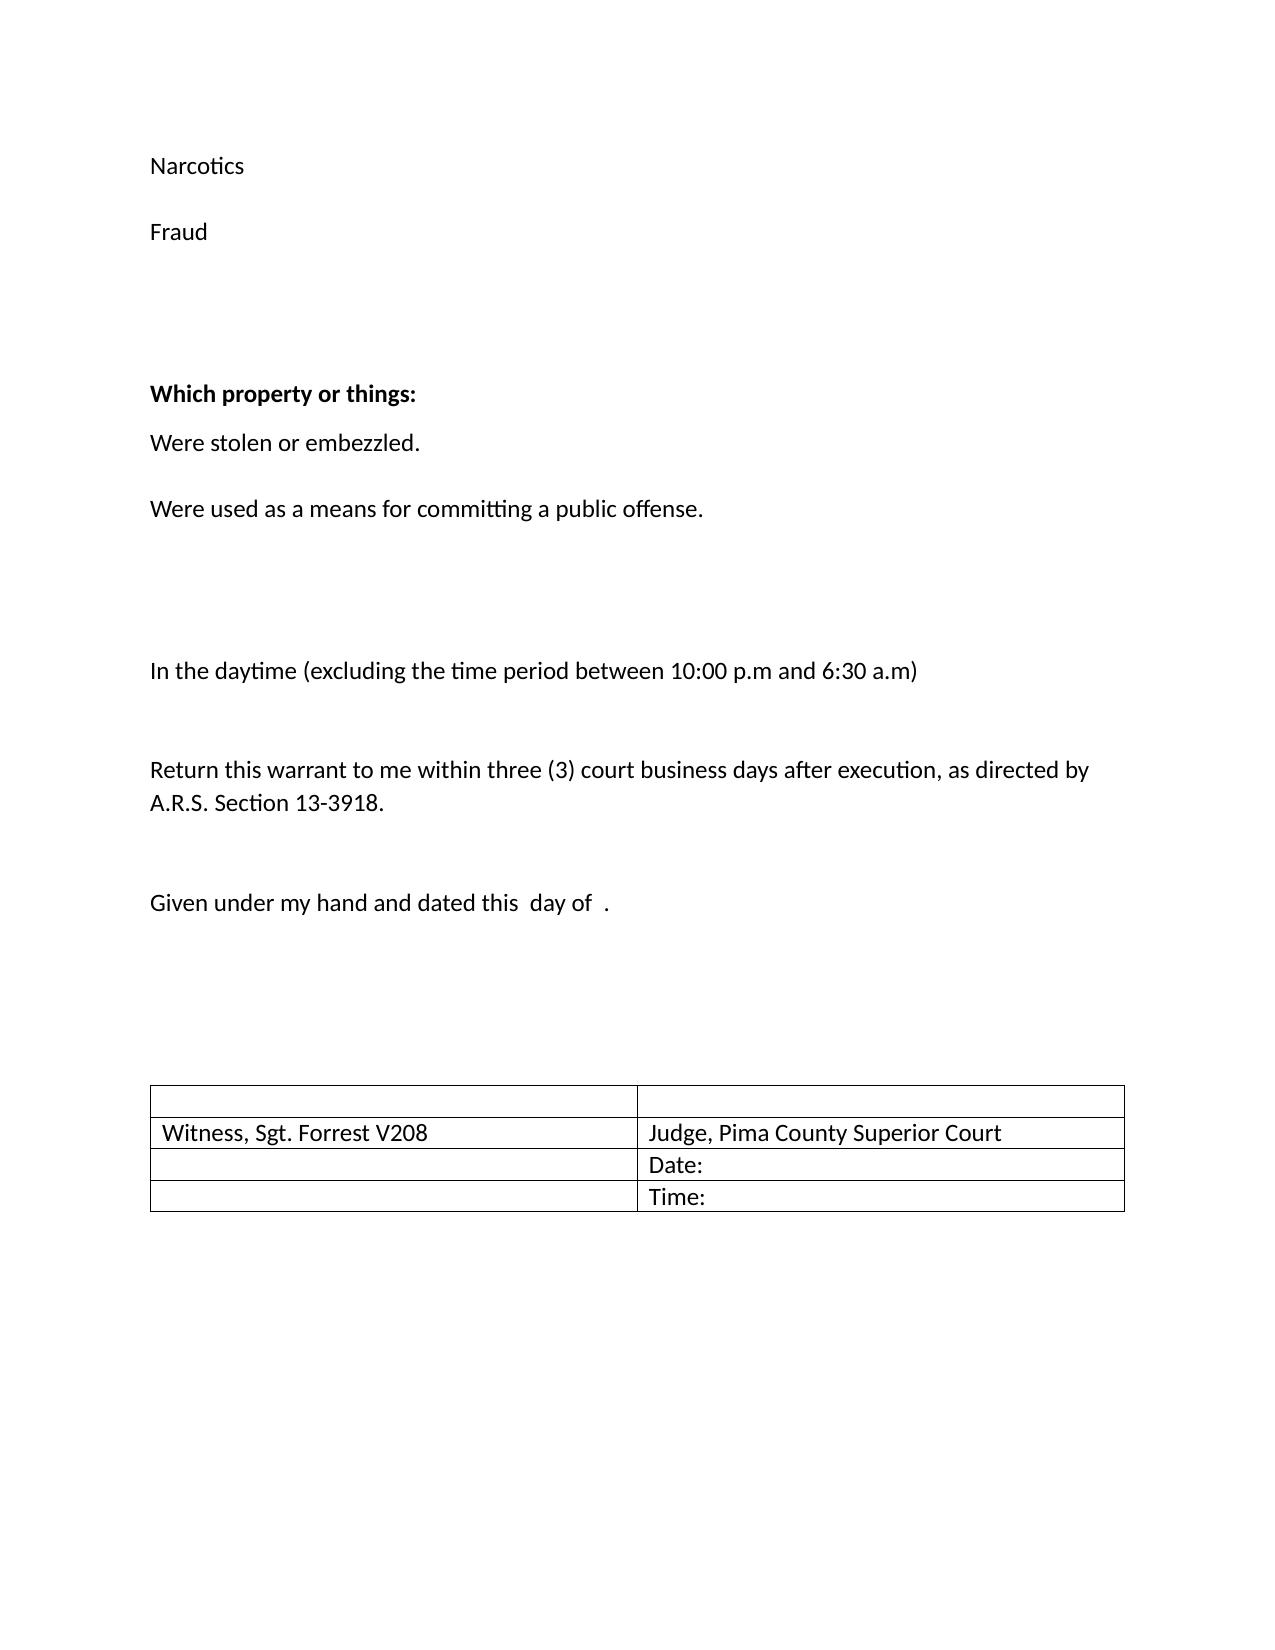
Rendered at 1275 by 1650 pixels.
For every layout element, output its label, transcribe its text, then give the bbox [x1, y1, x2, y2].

table_header [638, 1086, 1124, 1117]
table_cell Date: [638, 1149, 1124, 1180]
table_cell Time: [638, 1181, 1124, 1211]
text Were stolen or embezzled. Were used as a means for committing a public offense. [150, 427, 1125, 587]
text Given under my hand and dated this day of . [150, 887, 1125, 917]
table_cell [151, 1181, 637, 1211]
text In the daytime (excluding the time period between 10:00 p.m and 6:30 a.m) [150, 655, 1125, 686]
text Return this warrant to me within three (3) court business days after execution, as directed by A.R.S. Section 13-3918. [150, 754, 1125, 818]
text Which property or things: [150, 378, 1125, 408]
table_header [151, 1086, 637, 1117]
table_cell Witness, Sgt. Forrest V208 [151, 1118, 637, 1148]
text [150, 150, 1125, 309]
table_cell [151, 1149, 637, 1180]
table_cell Judge, Pima County Superior Court [638, 1118, 1124, 1148]
